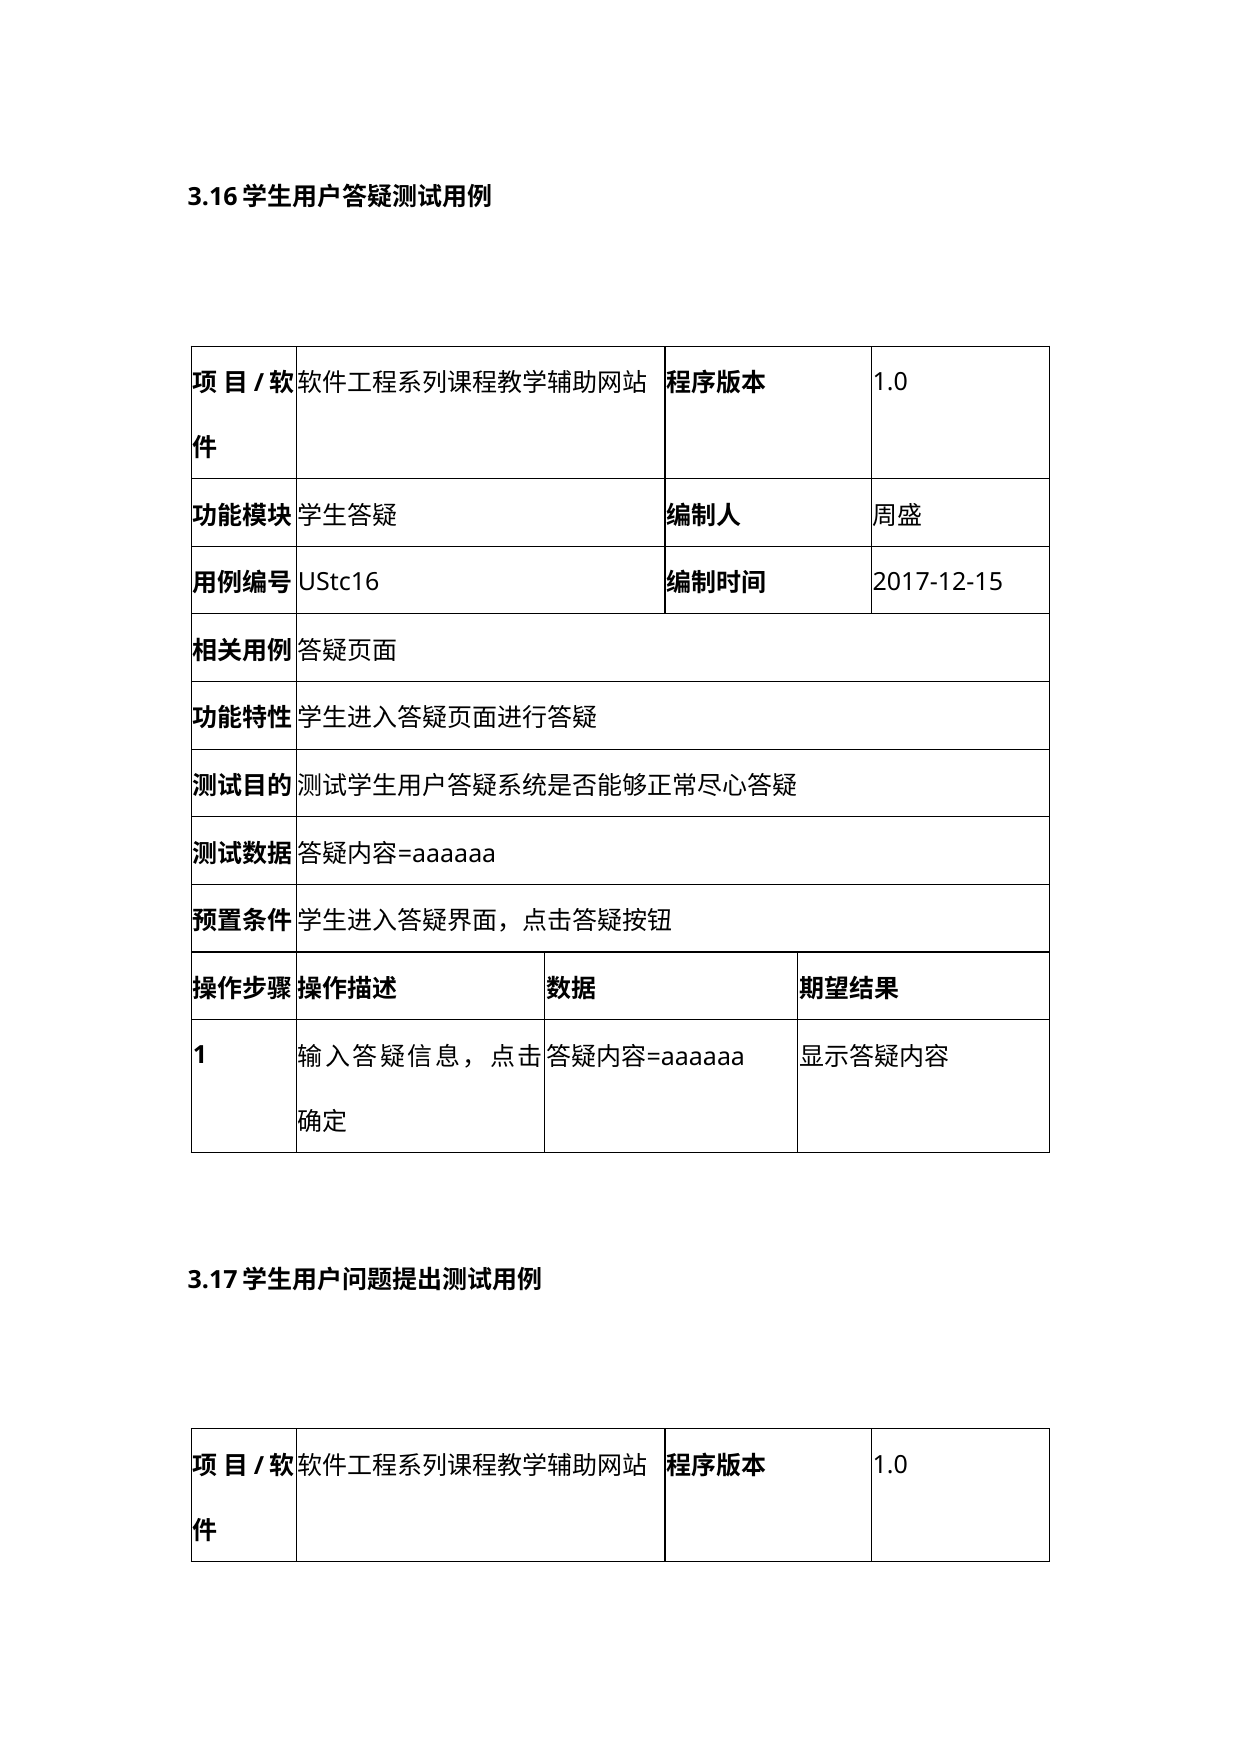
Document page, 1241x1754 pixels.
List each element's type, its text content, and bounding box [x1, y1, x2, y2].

table_cell 预置条件 [192, 885, 296, 951]
table_header 项目/软件 [192, 347, 296, 478]
table_cell 显示答疑内容 [798, 1020, 1049, 1152]
subtitle 3.17学生用户问题提出测试用例 [187, 1245, 1053, 1310]
table_cell 功能模块 [192, 479, 296, 546]
table_cell 周盛 [872, 479, 1049, 546]
table_cell 编制人 [666, 479, 871, 546]
table_header 1.0 [872, 1429, 1049, 1561]
table_cell 1 [192, 1020, 296, 1152]
table_cell 答疑内容=aaaaaa [297, 817, 1049, 884]
table_header 项目/软件 [192, 1429, 296, 1561]
table_cell UStc16 [297, 547, 664, 613]
table_cell 学生答疑 [297, 479, 664, 546]
table_cell 操作描述 [297, 953, 544, 1019]
table_cell 数据 [545, 953, 797, 1019]
table_cell 学生进入答疑页面进行答疑 [297, 682, 1049, 748]
table_cell 输入答疑信息，点击确定 [297, 1020, 544, 1152]
table_header 软件工程系列课程教学辅助网站 [297, 1429, 664, 1561]
table_cell 测试数据 [192, 817, 296, 884]
table_cell 学生进入答疑界面，点击答疑按钮 [297, 885, 1049, 951]
table_cell 答疑内容=aaaaaa [545, 1020, 797, 1152]
table_cell 功能特性 [192, 682, 296, 748]
table_header 1.0 [872, 347, 1049, 478]
table_header 程序版本 [666, 347, 871, 478]
table_cell 2017-12-15 [872, 547, 1049, 613]
table_header 程序版本 [666, 1429, 871, 1561]
table_cell 相关用例 [192, 614, 296, 681]
table_cell 答疑页面 [297, 614, 1049, 681]
table_cell 期望结果 [798, 953, 1049, 1019]
subtitle 3.16学生用户答疑测试用例 [187, 162, 1053, 227]
table_cell 操作步骤 [192, 953, 296, 1019]
table_cell 测试学生用户答疑系统是否能够正常尽心答疑 [297, 750, 1049, 816]
table_header 软件工程系列课程教学辅助网站 [297, 347, 664, 478]
table_cell 编制时间 [666, 547, 871, 613]
table_cell 用例编号 [192, 547, 296, 613]
table_cell 测试目的 [192, 750, 296, 816]
